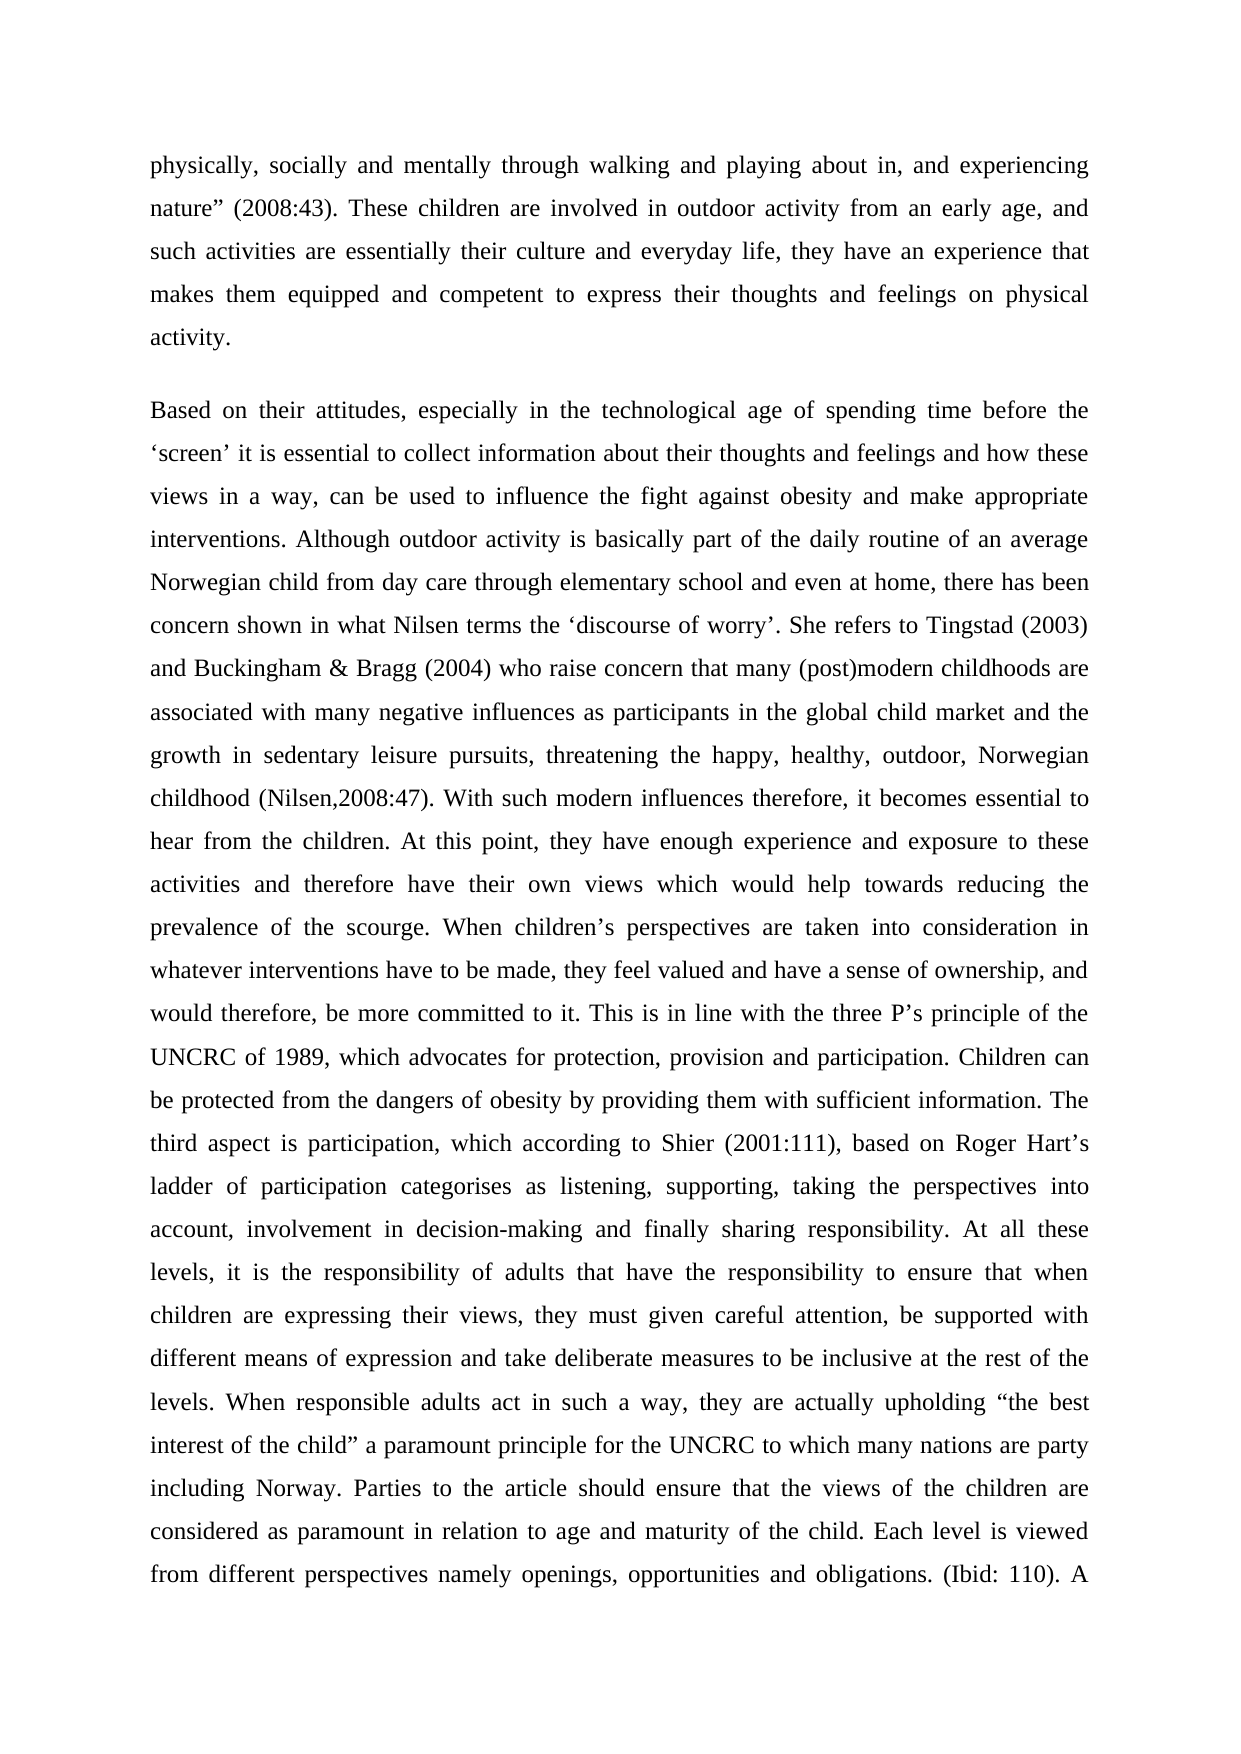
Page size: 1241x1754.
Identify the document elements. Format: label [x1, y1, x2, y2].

list [150, 395, 1090, 1588]
text [150, 150, 1090, 351]
